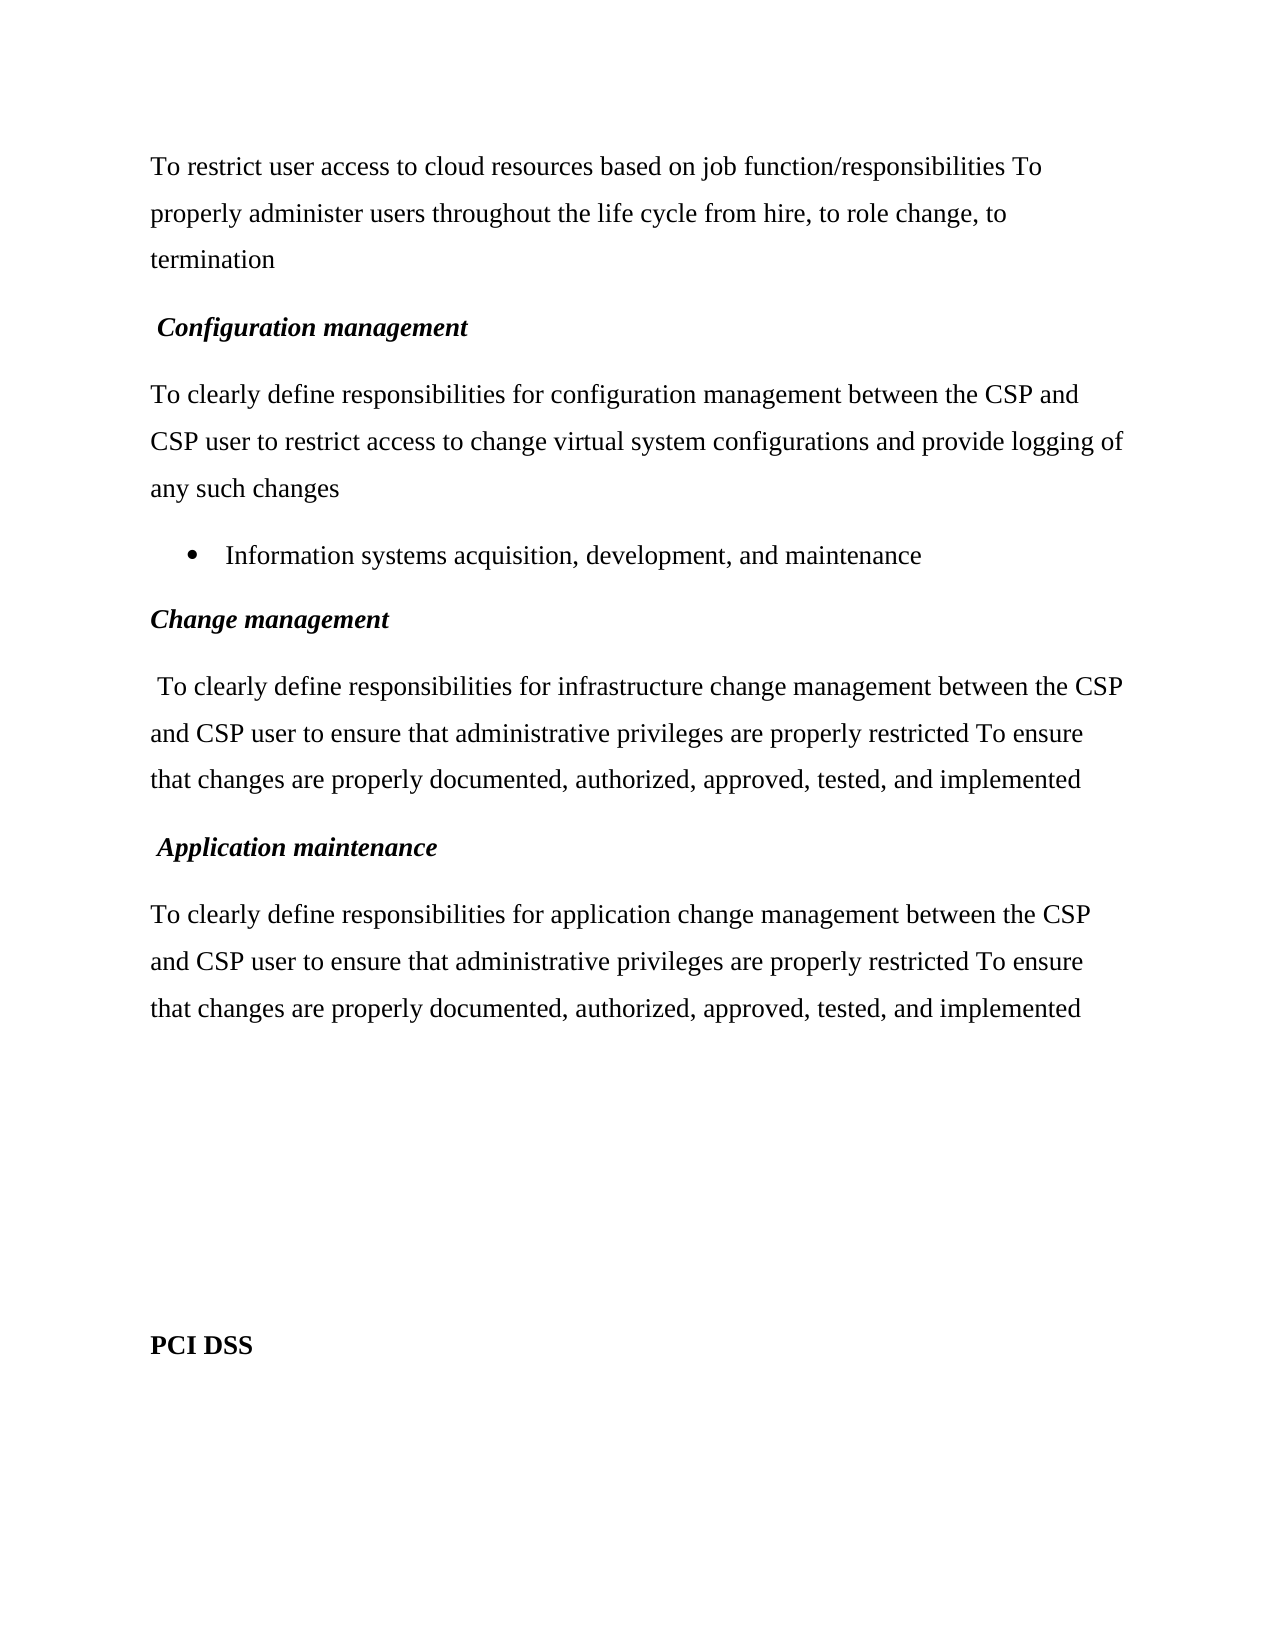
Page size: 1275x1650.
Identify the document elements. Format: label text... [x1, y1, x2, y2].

text To clearly define responsibilities for application change management between the CSP and CSP user to ensure that administrative privileges are properly restricted To ensure that changes are properly documented, authorized, approved, tested, and implemented [150, 898, 1125, 1023]
text To clearly define responsibilities for infrastructure change management between the CSP and CSP user to ensure that administrative privileges are properly restricted To ensure that changes are properly documented, authorized, approved, tested, and implemented [150, 670, 1125, 795]
text To restrict user access to cloud resources based on job function/responsibilities To properly administer users throughout the life cycle from hire, to role change, to termination [150, 150, 1125, 274]
text Configuration management [150, 311, 1125, 342]
text To clearly define responsibilities for configuration management between the CSP and CSP user to restrict access to change virtual system configurations and provide logging of any such changes [150, 378, 1125, 503]
text Change management [150, 603, 1125, 634]
text Application maintenance [150, 831, 1125, 862]
list Information systems acquisition, development, and maintenance [188, 539, 1125, 570]
text PCI DSS [150, 1329, 1125, 1361]
